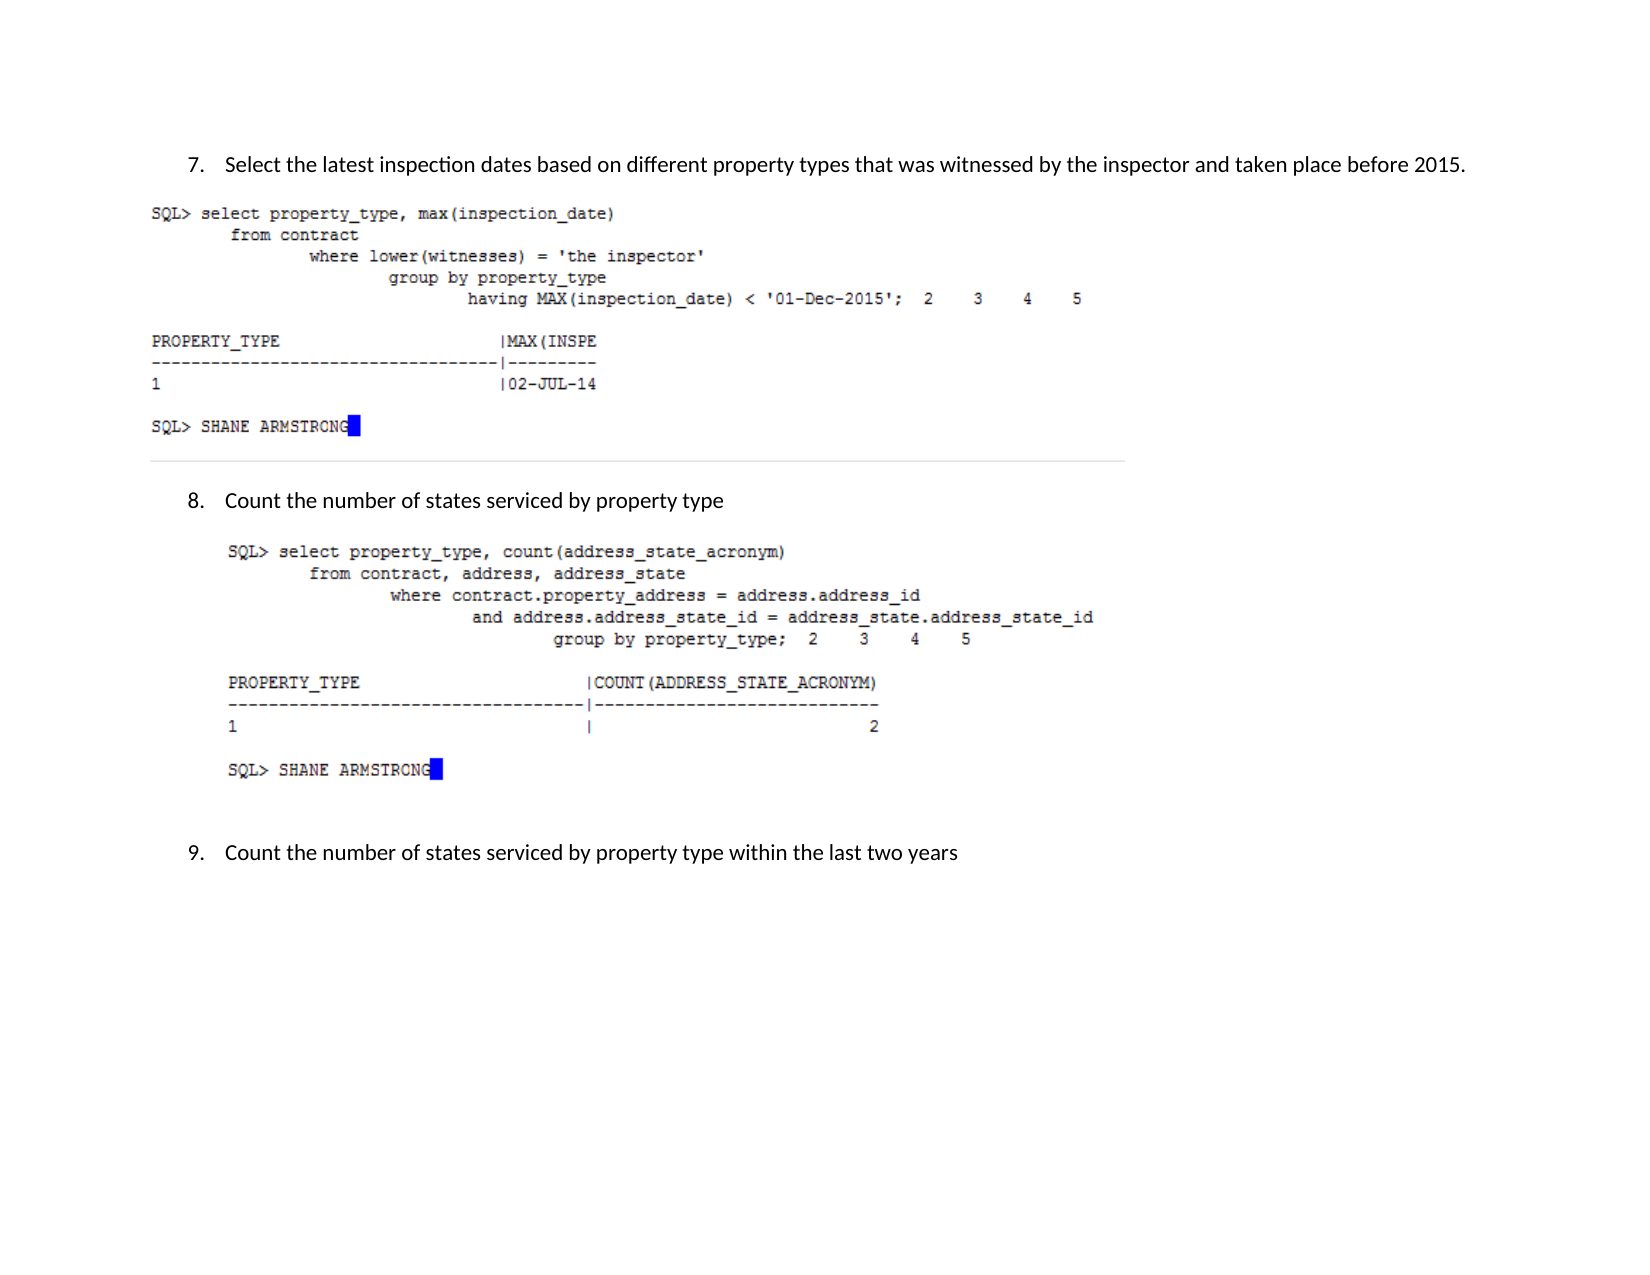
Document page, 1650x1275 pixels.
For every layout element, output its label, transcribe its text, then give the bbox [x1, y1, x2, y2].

list Count the number of states serviced by property type within the last two years [187, 838, 1500, 866]
picture [225, 518, 1200, 802]
list Count the number of states serviced by property type [187, 487, 1500, 514]
list Select the latest inspection dates based on different property types that was witnessed by the inspector and taken place before 2015. [187, 150, 1500, 178]
picture [150, 203, 1125, 462]
